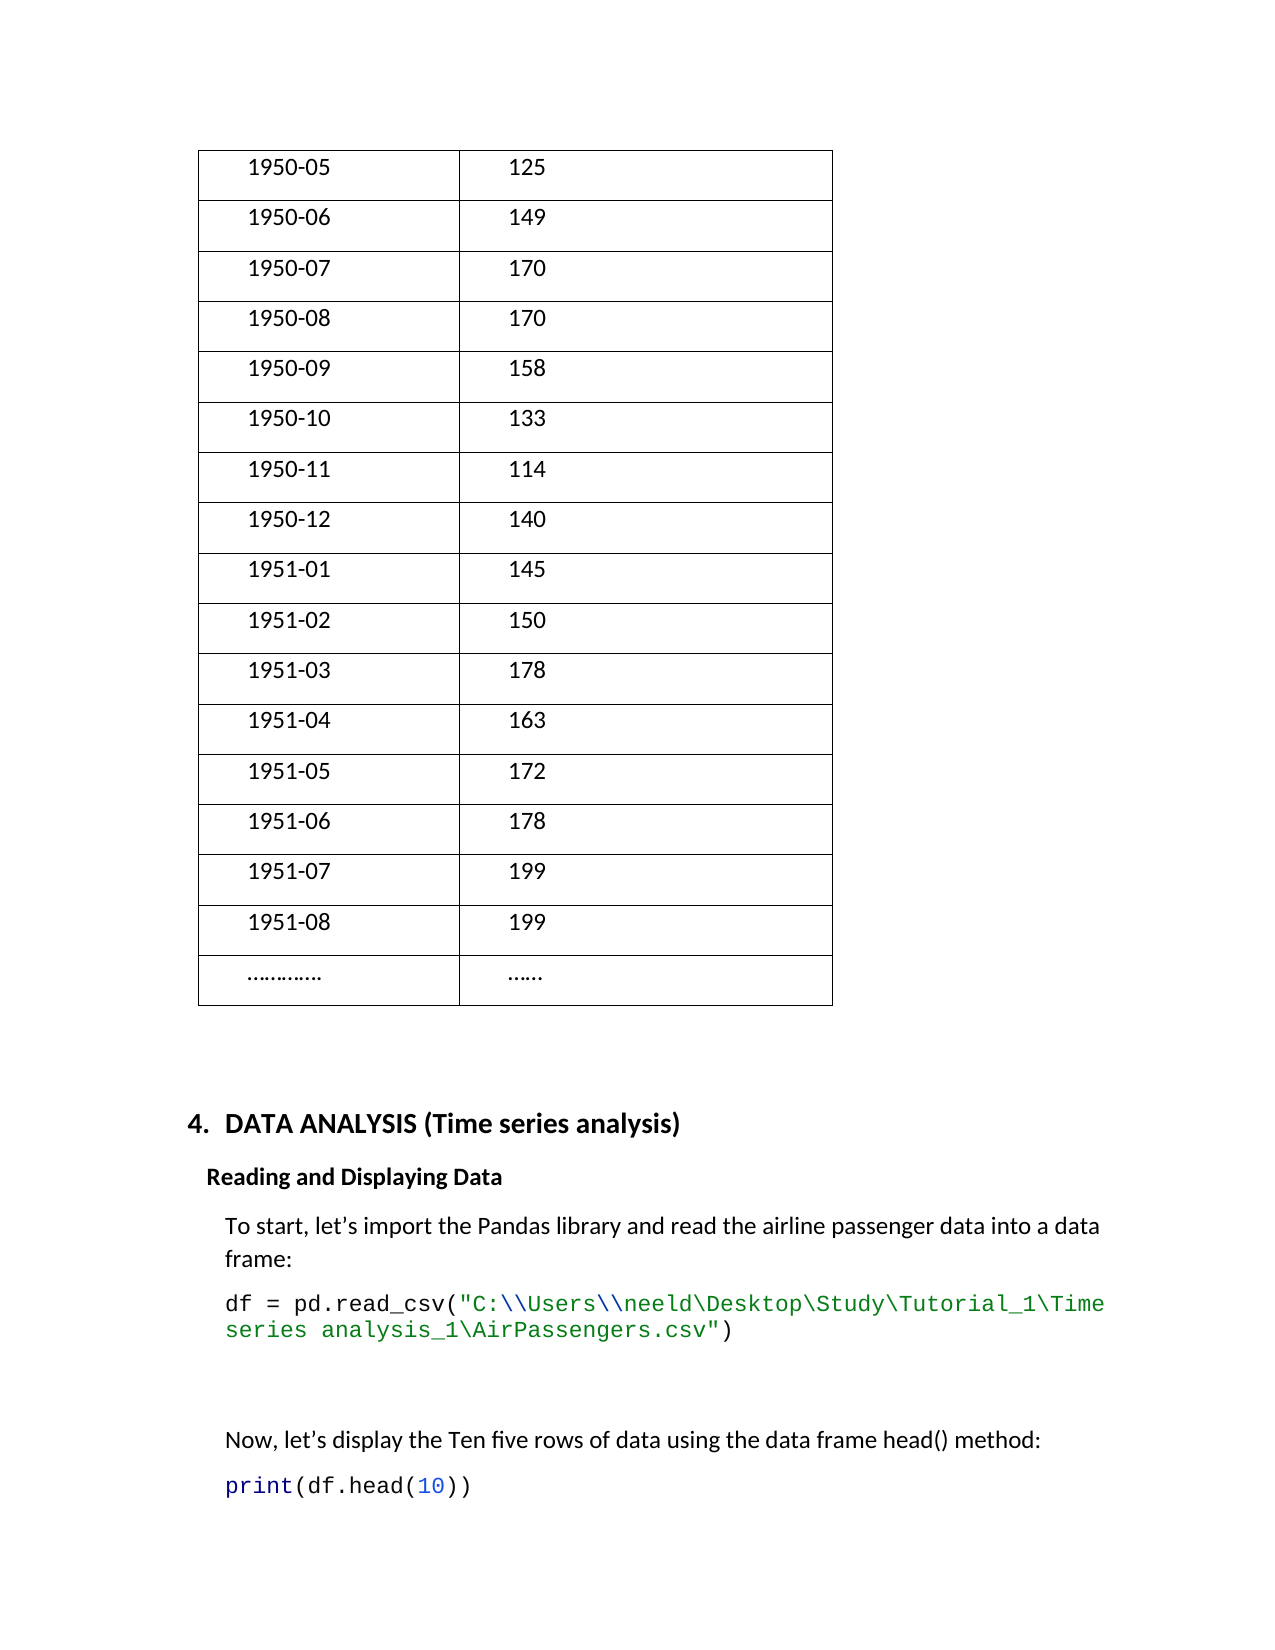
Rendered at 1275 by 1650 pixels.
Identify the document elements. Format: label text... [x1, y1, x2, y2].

table_cell 1950-08 [199, 302, 459, 351]
text print(df.head(10)) [225, 1474, 1125, 1500]
table_cell 199 [460, 906, 832, 955]
table_cell 1951-08 [199, 906, 459, 955]
table_cell 1951-04 [199, 705, 459, 754]
table_cell 1951-01 [199, 554, 459, 603]
table_cell 1950-07 [199, 252, 459, 301]
table_cell 1951-02 [199, 604, 459, 653]
table_cell 1950-06 [199, 201, 459, 251]
table_cell 140 [460, 503, 832, 552]
table_cell 114 [460, 453, 832, 502]
table_cell 178 [460, 654, 832, 703]
table_cell 178 [460, 805, 832, 854]
list DATA ANALYSIS (Time series analysis) [187, 1106, 1125, 1141]
table_cell 150 [460, 604, 832, 653]
table_cell 1950-12 [199, 503, 459, 552]
table_cell 170 [460, 252, 832, 301]
table_cell 1951-03 [199, 654, 459, 703]
text df = pd.read_csv("C:\\Users\\neeld\Desktop\Study\Tutorial_1\Time series analysis_1\AirPassengers.csv") [225, 1293, 1125, 1398]
table_cell 172 [460, 755, 832, 804]
table_cell …… [460, 956, 832, 1005]
table_cell 1951-06 [199, 805, 459, 854]
table_cell 125 [460, 151, 832, 200]
table_cell 1950-05 [199, 151, 459, 200]
table_cell 1950-10 [199, 403, 459, 452]
table_cell 1950-11 [199, 453, 459, 502]
text To start, let’s import the Pandas library and read the airline passenger data into a data frame: [225, 1210, 1125, 1274]
table_cell 199 [460, 855, 832, 905]
table_cell 145 [460, 554, 832, 603]
table_cell 1951-07 [199, 855, 459, 905]
table_cell 163 [460, 705, 832, 754]
text Reading and Displaying Data [150, 1161, 1125, 1191]
table_cell 158 [460, 352, 832, 402]
table_cell 149 [460, 201, 832, 251]
table_cell 1951-05 [199, 755, 459, 804]
table_cell …………. [199, 956, 459, 1005]
table_cell 170 [460, 302, 832, 351]
text Now, let’s display the Ten five rows of data using the data frame head() method: [225, 1424, 1125, 1455]
table_cell 133 [460, 403, 832, 452]
table_cell 1950-09 [199, 352, 459, 402]
